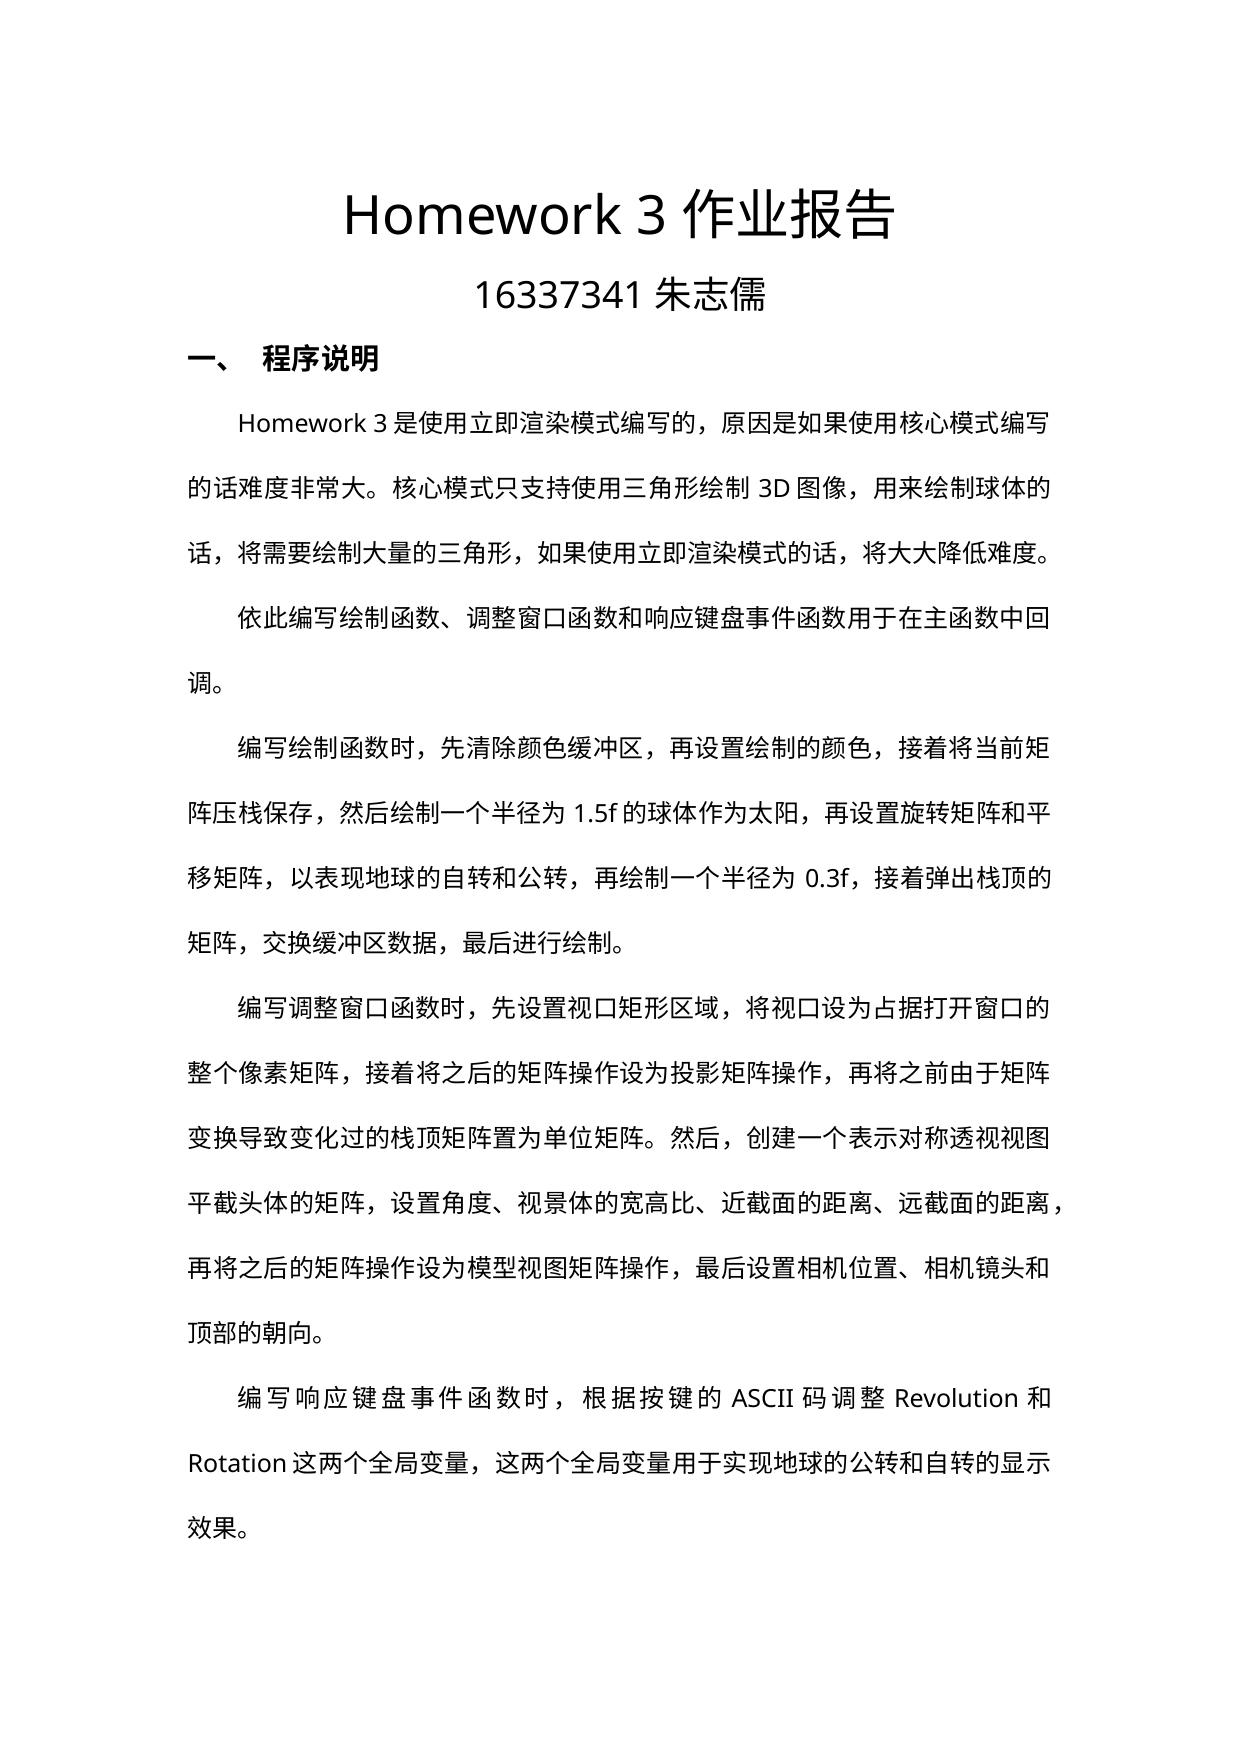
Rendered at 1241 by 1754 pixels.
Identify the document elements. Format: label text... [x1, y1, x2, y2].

list 程序说明 [187, 324, 1053, 389]
text Homework 3是使用立即渲染模式编写的，原因是如果使用核心模式编写的话难度非常大。核心模式只支持使用三角形绘制3D图像，用来绘制球体的话，将需要绘制大量的三角形，如果使用立即渲染模式的话，将大大降低难度。 [187, 389, 1053, 584]
text 编写响应键盘事件函数时，根据按键的ASCII码调整Revolution和Rotation这两个全局变量，这两个全局变量用于实现地球的公转和自转的显示效果。 [187, 1364, 1053, 1559]
text 编写绘制函数时，先清除颜色缓冲区，再设置绘制的颜色，接着将当前矩阵压栈保存，然后绘制一个半径为1.5f的球体作为太阳，再设置旋转矩阵和平移矩阵，以表现地球的自转和公转，再绘制一个半径为0.3f，接着弹出栈顶的矩阵，交换缓冲区数据，最后进行绘制。 [187, 714, 1053, 974]
text 编写调整窗口函数时，先设置视口矩形区域，将视口设为占据打开窗口的整个像素矩阵，接着将之后的矩阵操作设为投影矩阵操作，再将之前由于矩阵变换导致变化过的栈顶矩阵置为单位矩阵。然后，创建一个表示对称透视视图平截头体的矩阵，设置角度、视景体的宽高比、近截面的距离、远截面的距离，再将之后的矩阵操作设为模型视图矩阵操作，最后设置相机位置、相机镜头和顶部的朝向。 [187, 974, 1053, 1364]
text Homework 3 作业报告 [187, 162, 1053, 259]
text 依此编写绘制函数、调整窗口函数和响应键盘事件函数用于在主函数中回调。 [187, 584, 1053, 714]
text 16337341 朱志儒 [187, 259, 1053, 324]
